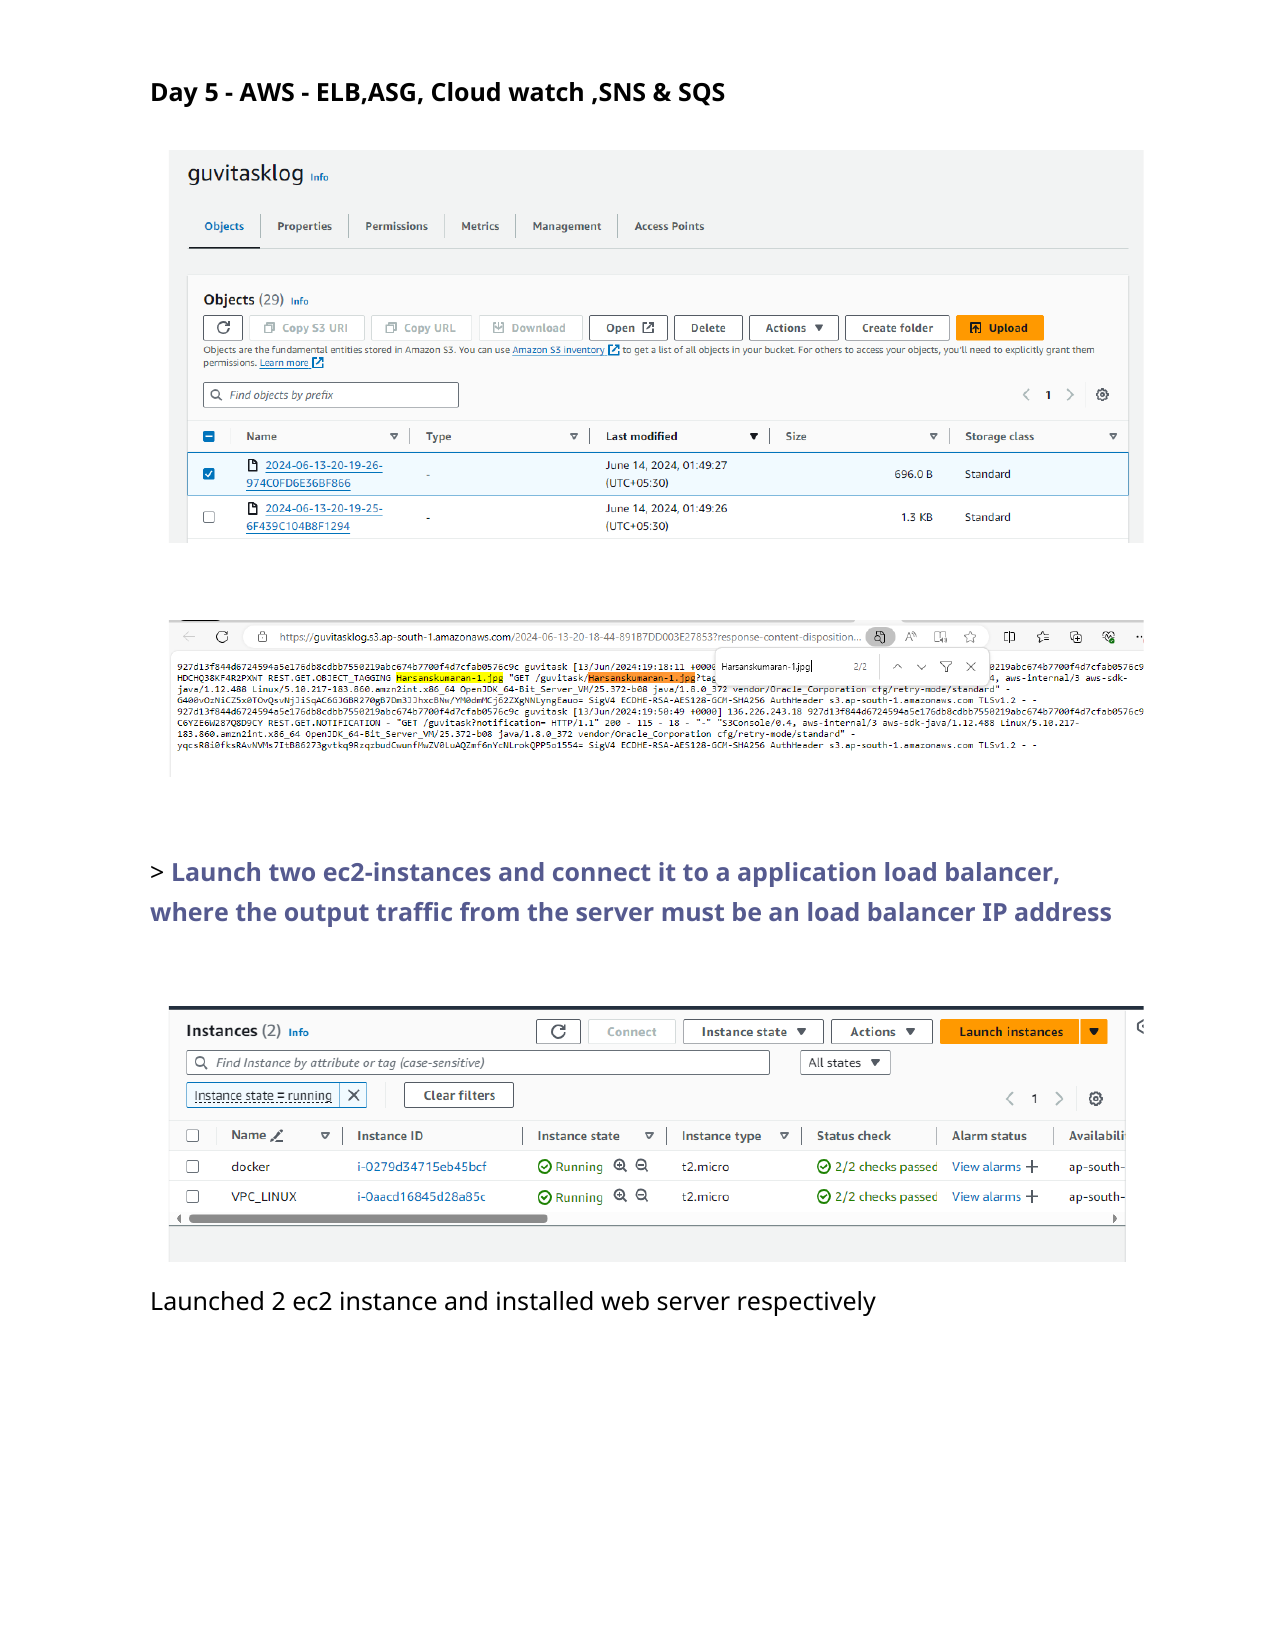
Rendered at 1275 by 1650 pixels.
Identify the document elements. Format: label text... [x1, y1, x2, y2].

text Launched 2 ec2 instance and installed web server respectively [150, 1283, 1125, 1317]
text > Launch two ec2-instances and connect it to a application load balancer, where the output traffic from the server must be an load balancer IP address [150, 855, 1125, 928]
